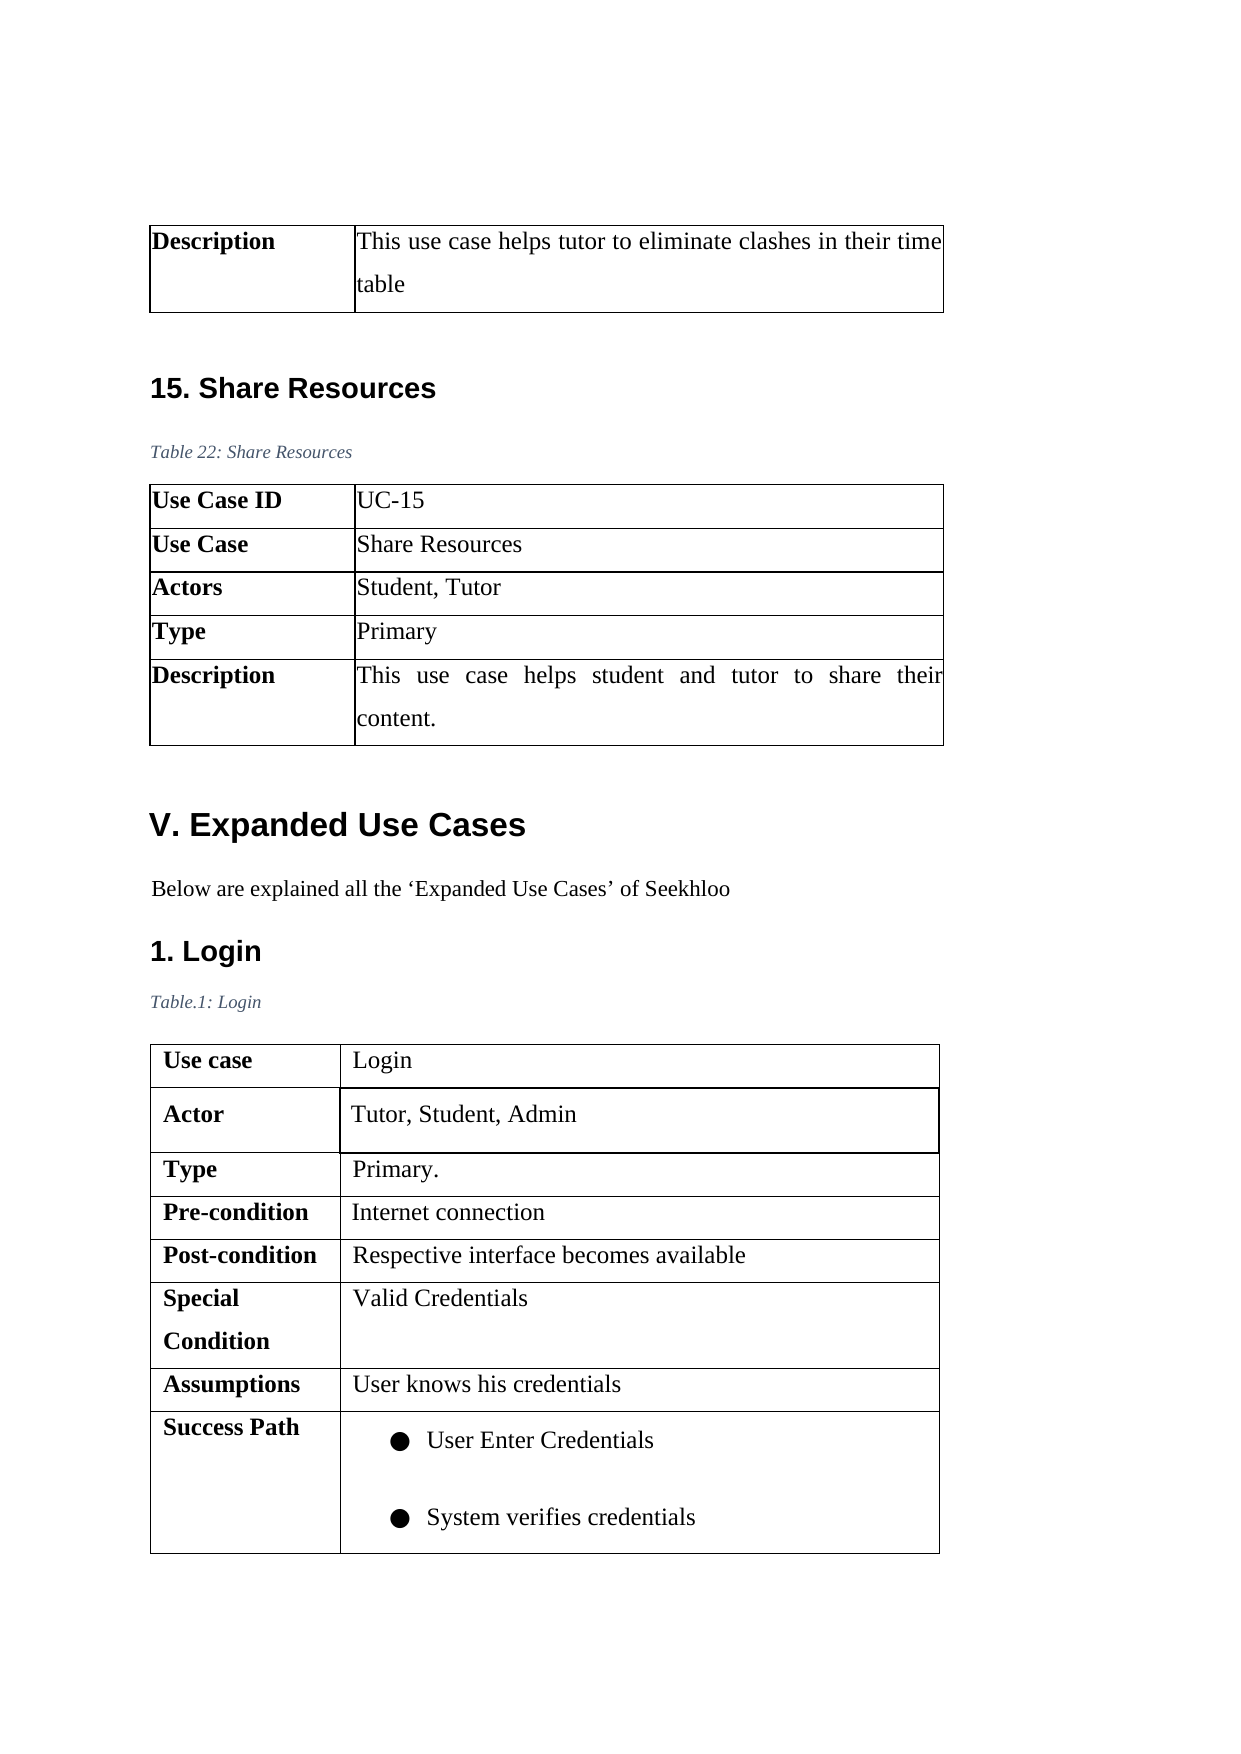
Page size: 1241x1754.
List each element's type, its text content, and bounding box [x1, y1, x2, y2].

subtitle V. Expanded Use Cases [148, 805, 1090, 844]
table_cell Description [151, 660, 354, 745]
table_header Use case [151, 1045, 340, 1087]
table_cell Description [151, 226, 354, 312]
table_cell This use case helps student and tutor to share their content. [356, 660, 943, 745]
table_cell Tutor, Student, Admin [341, 1089, 938, 1152]
table_cell Valid Credentials [341, 1283, 939, 1368]
text Table 22: Share Resources [150, 441, 1090, 463]
table_cell Type [151, 1153, 340, 1196]
table_cell Type [151, 616, 354, 659]
table_cell Success Path [151, 1412, 340, 1553]
subtitle 15. Share Resources [150, 372, 1090, 405]
table_header Login [341, 1045, 939, 1087]
table_cell Special Condition [151, 1283, 340, 1368]
table_cell Internet connection [341, 1197, 939, 1239]
table_header UC-15 [356, 485, 943, 528]
table_cell Use Case [151, 529, 354, 571]
text Table.1: Login [150, 991, 1090, 1012]
table_cell Actor [151, 1088, 339, 1152]
subtitle 1. Login [150, 934, 1053, 968]
table_cell Primary. [341, 1154, 939, 1196]
table_cell This use case helps tutor to eliminate clashes in their time table [356, 226, 943, 312]
table_cell Respective interface becomes available [341, 1240, 939, 1282]
table_cell Actors [151, 573, 354, 615]
table_cell Pre-condition [151, 1197, 340, 1239]
table_cell User knows his credentials [341, 1369, 939, 1411]
table_cell Share Resources [356, 529, 943, 571]
text Below are explained all the ‘Expanded Use Cases’ of Seekhloo [151, 876, 1090, 902]
table_cell Student, Tutor [356, 573, 943, 615]
table_cell Primary [356, 616, 943, 659]
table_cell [341, 1412, 939, 1553]
table_cell Assumptions [151, 1369, 340, 1411]
table_header Use Case ID [151, 485, 354, 528]
table_cell Post-condition [151, 1240, 340, 1282]
